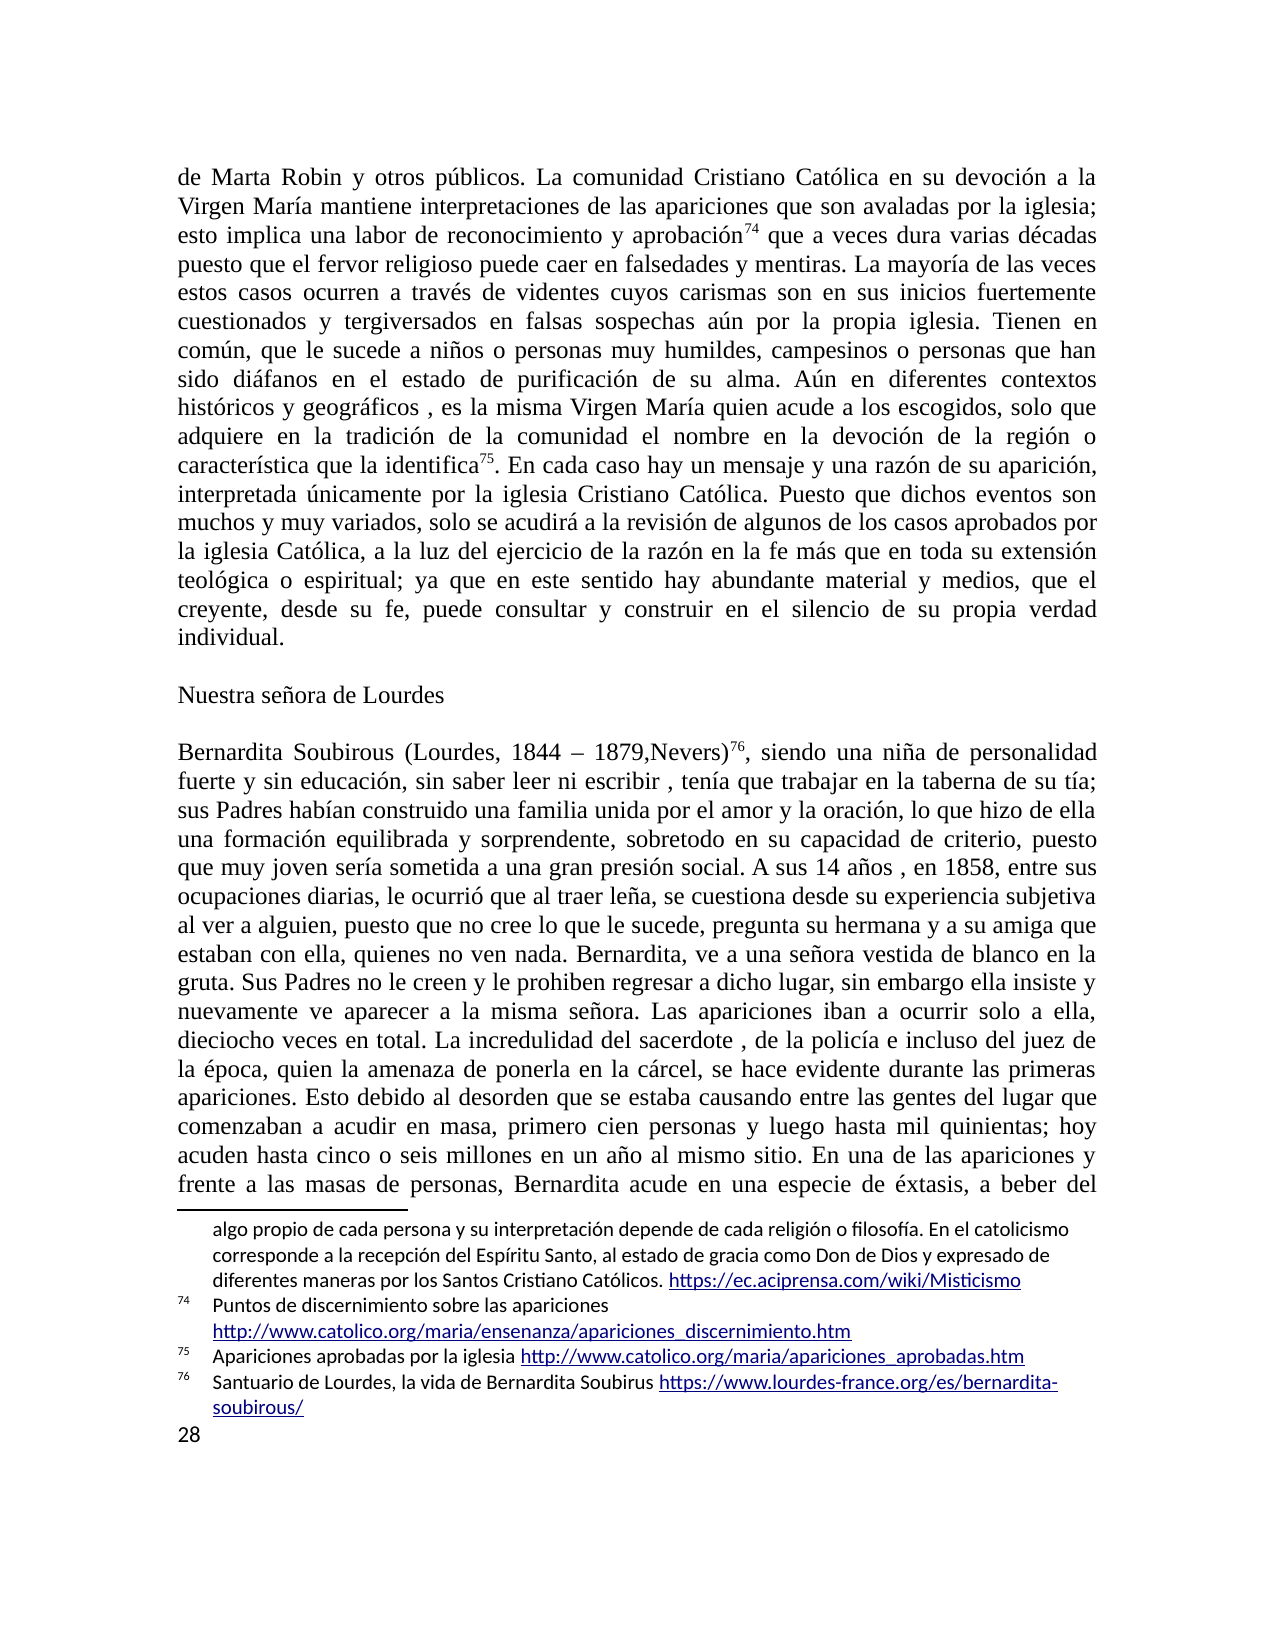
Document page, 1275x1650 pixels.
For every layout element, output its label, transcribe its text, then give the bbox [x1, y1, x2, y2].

text Nuestra señora de Lourdes [177, 680, 1098, 709]
text Ahora bien, ¿ en que consisten aquellas señales permitidas por Dios y escuchadas por aquellos creyentes a través de la veneración a la Virgen María?. A lo largo de la historia de la Cristiandad, Dios ha permitido ciertos fenómenos místicos, algunos privados, como el de Marta Robin y otros públicos. La comunidad Cristiano Católica en su devoción a la Virgen María mantiene interpretaciones de las apariciones que son avaladas por la iglesia; esto implica una labor de reconocimiento y aprobación que a veces dura varias décadas puesto que el fervor religioso puede caer en falsedades y mentiras. La mayoría de las veces estos casos ocurren a través de videntes cuyos carismas son en sus inicios fuertemente cuestionados y tergiversados en falsas sospechas aún por la propia iglesia. Tienen en común, que le sucede a niños o personas muy humildes, campesinos o personas que han sido diáfanos en el estado de purificación de su alma. Aún en diferentes contextos históricos y geográficos , es la misma Virgen María quien acude a los escogidos, solo que adquiere en la tradición de la comunidad el nombre en la devoción de la región o característica que la identifica. En cada caso hay un mensaje y una razón de su aparición, interpretada únicamente por la iglesia Cristiano Católica. Puesto que dichos eventos son muchos y muy variados, solo se acudirá a la revisión de algunos de los casos aprobados por la iglesia Católica, a la luz del ejercicio de la razón en la fe más que en toda su extensión teológica o espiritual; ya que en este sentido hay abundante material y medios, que el creyente, desde su fe, puede consultar y construir en el silencio de su propia verdad individual. [177, 162, 1098, 651]
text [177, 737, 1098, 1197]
